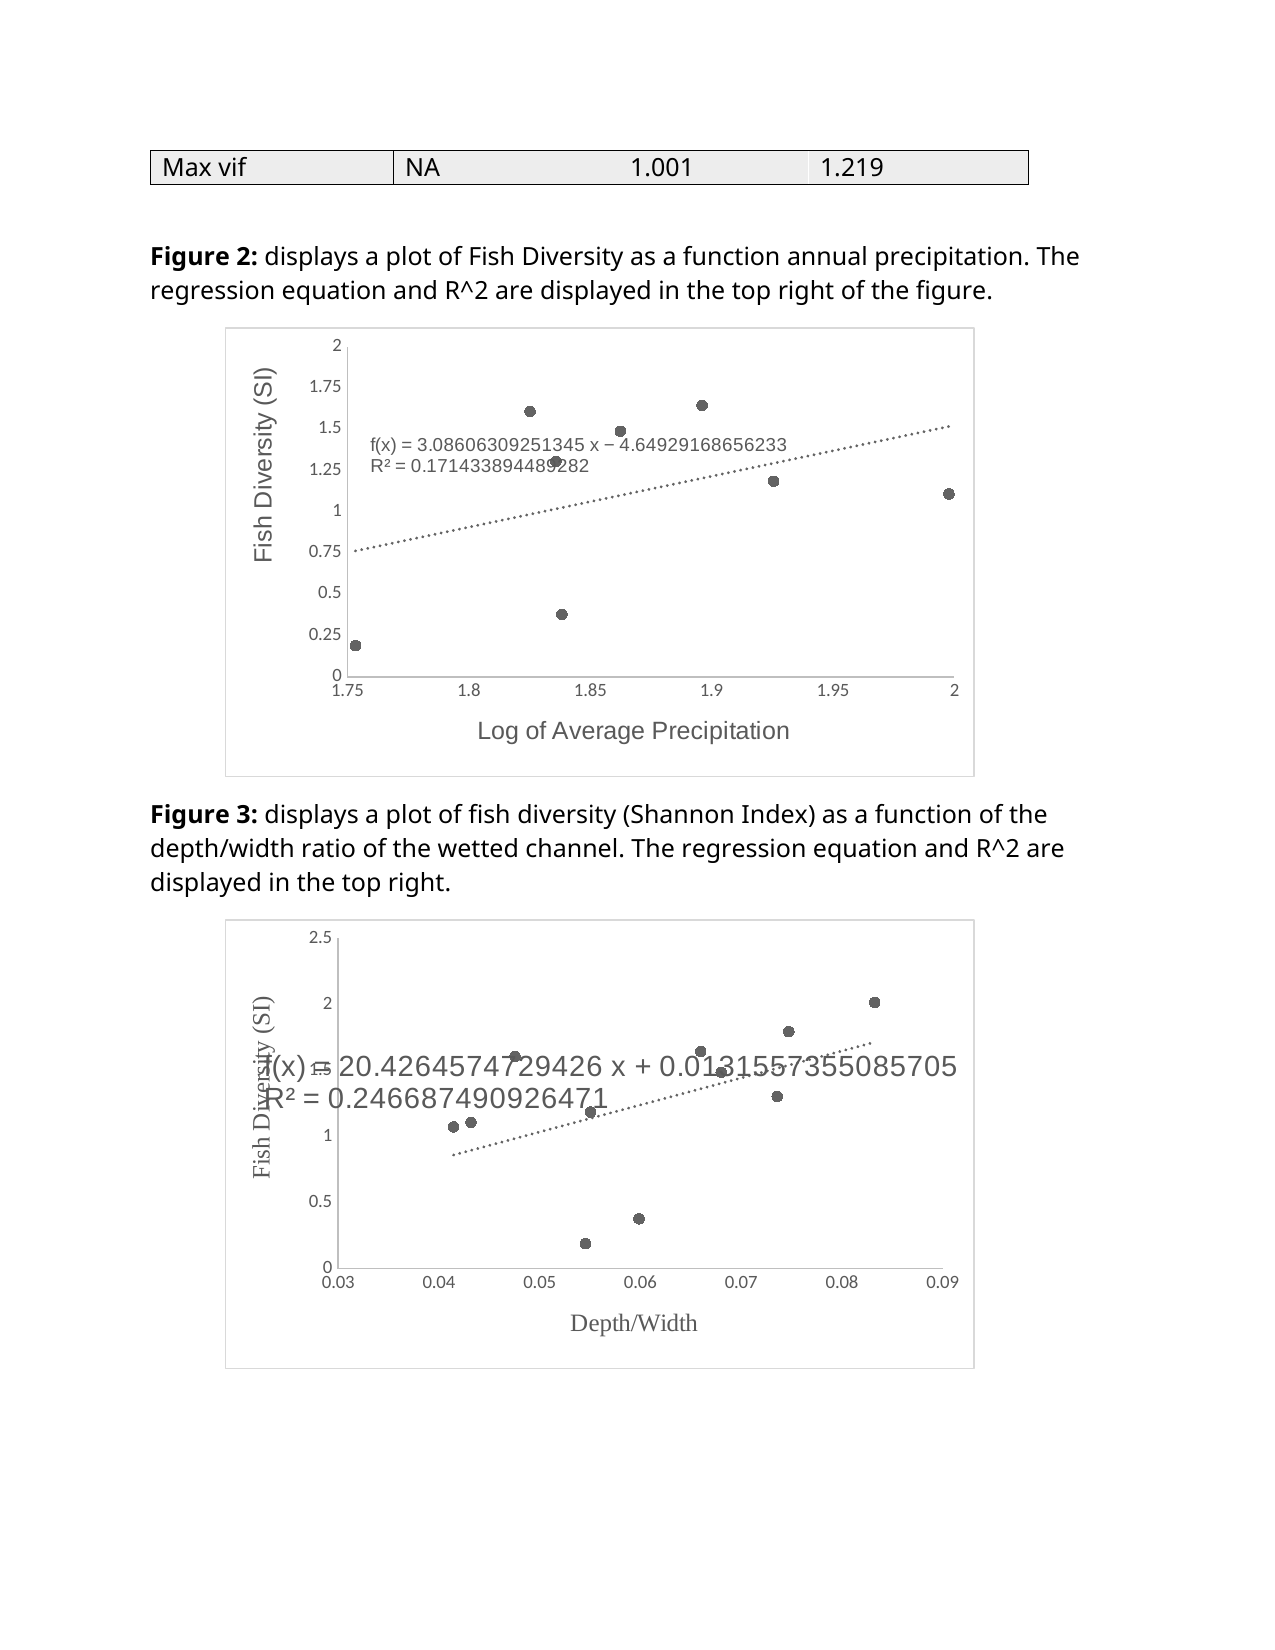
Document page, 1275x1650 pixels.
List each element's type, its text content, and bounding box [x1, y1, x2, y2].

table_cell Max vif [151, 151, 393, 184]
text Figure 2: displays a plot of Fish Diversity as a function annual precipitation. The regression equation and R^2 are displayed in the top right of the figure. [150, 238, 1125, 307]
table_cell NA [394, 151, 619, 184]
text Figure 3: displays a plot of fish diversity (Shannon Index) as a function of the depth/width ratio of the wetted channel. The regression equation and R^2 are displayed in the top right. [150, 796, 1125, 898]
table_cell 1.219 [809, 151, 1028, 184]
table_cell 1.001 [619, 151, 808, 184]
